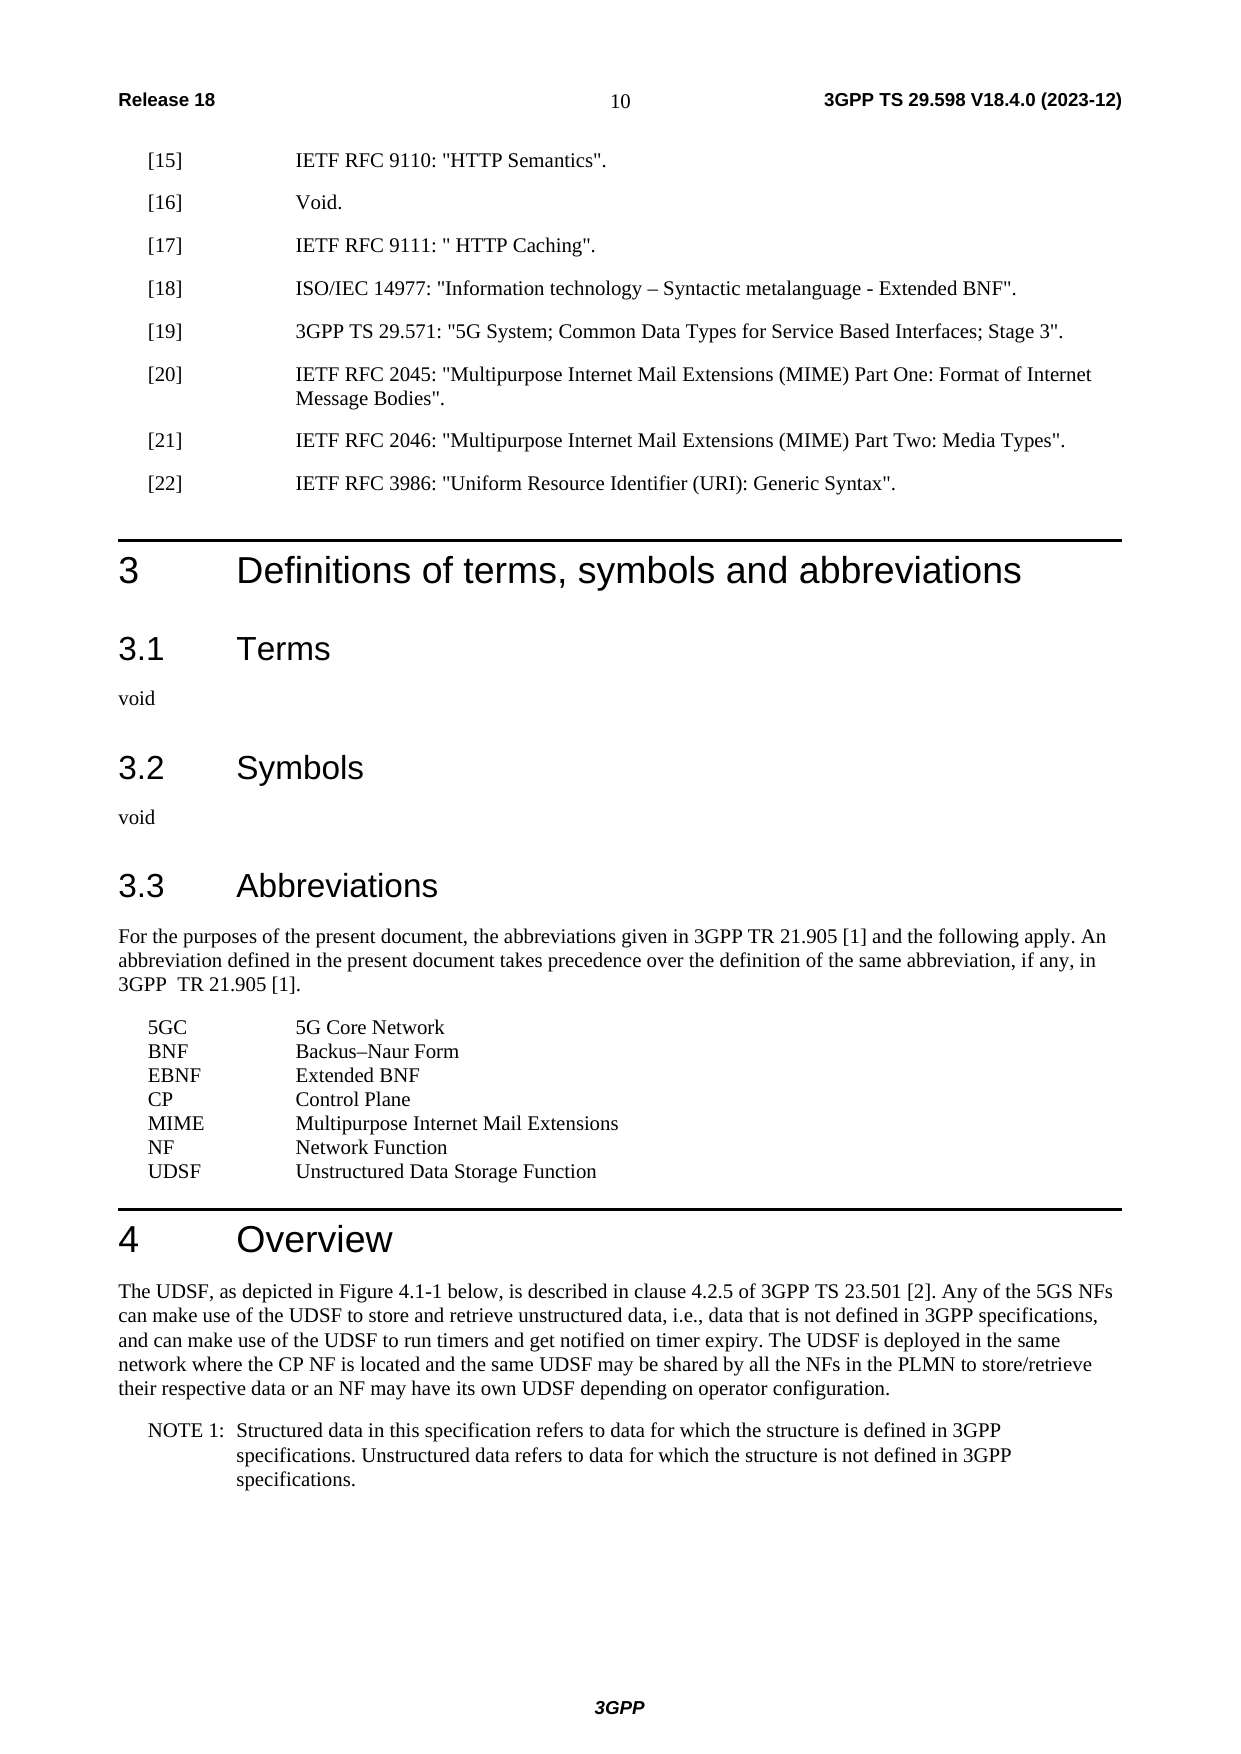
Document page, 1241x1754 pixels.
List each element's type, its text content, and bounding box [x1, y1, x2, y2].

text BNF Backus–Naur Form [148, 1039, 1122, 1063]
text [22] IETF RFC 3986: "Uniform Resource Identifier (URI): Generic Syntax". [148, 471, 1122, 495]
subtitle 3.1 Terms [118, 629, 1122, 667]
text void [118, 805, 1122, 829]
subtitle 3.2 Symbols [118, 748, 1122, 786]
text NF Network Function [148, 1135, 1122, 1159]
text [21] IETF RFC 2046: "Multipurpose Internet Mail Extensions (MIME) Part Two: Media Types". [148, 428, 1122, 452]
text EBNF Extended BNF [148, 1063, 1122, 1087]
text 5GC 5G Core Network [148, 1015, 1122, 1039]
text [18] ISO/IEC 14977: "Information technology – Syntactic metalanguage - Extended BNF". [148, 276, 1122, 300]
subtitle 3.3 Abbreviations [118, 867, 1122, 905]
text CP Control Plane [148, 1087, 1122, 1111]
text void [118, 686, 1122, 710]
text For the purposes of the present document, the abbreviations given in 3GPP TR 21.905 [1] and the following apply. An abbreviation defined in the present document takes precedence over the definition of the same abbreviation, if any, in 3GPP TR 21.905 [1]. [118, 924, 1122, 996]
text [19] 3GPP TS 29.571: "5G System; Common Data Types for Service Based Interfaces; Stage 3". [148, 319, 1122, 343]
text [16] Void. [148, 190, 1122, 214]
text [20] IETF RFC 2045: "Multipurpose Internet Mail Extensions (MIME) Part One: Format of Internet Message Bodies". [148, 362, 1122, 410]
text [15] IETF RFC 9110: "HTTP Semantics". [148, 147, 1122, 172]
text MIME Multipurpose Internet Mail Extensions [148, 1111, 1122, 1135]
text NOTE 1: Structured data in this specification refers to data for which the structure is defined in 3GPP specifications. Unstructured data refers to data for which the structure is not defined in 3GPP specifications. [148, 1418, 1122, 1491]
text UDSF Unstructured Data Storage Function [148, 1159, 1122, 1183]
subtitle 4 Overview [118, 1211, 1122, 1261]
text The UDSF, as depicted in Figure 4.1-1 below, is described in clause 4.2.5 of 3GPP TS 23.501 [2]. Any of the 5GS NFs can make use of the UDSF to store and retrieve unstructured data, i.e., data that is not defined in 3GPP specifications, and can make use of the UDSF to run timers and get notified on timer expiry. The UDSF is deployed in the same network where the CP NF is located and the same UDSF may be shared by all the NFs in the PLMN to store/retrieve their respective data or an NF may have its own UDSF depending on operator configuration. [118, 1279, 1122, 1400]
subtitle 3 Definitions of terms, symbols and abbreviations [118, 542, 1122, 592]
text [17] IETF RFC 9111: " HTTP Caching". [148, 233, 1122, 257]
